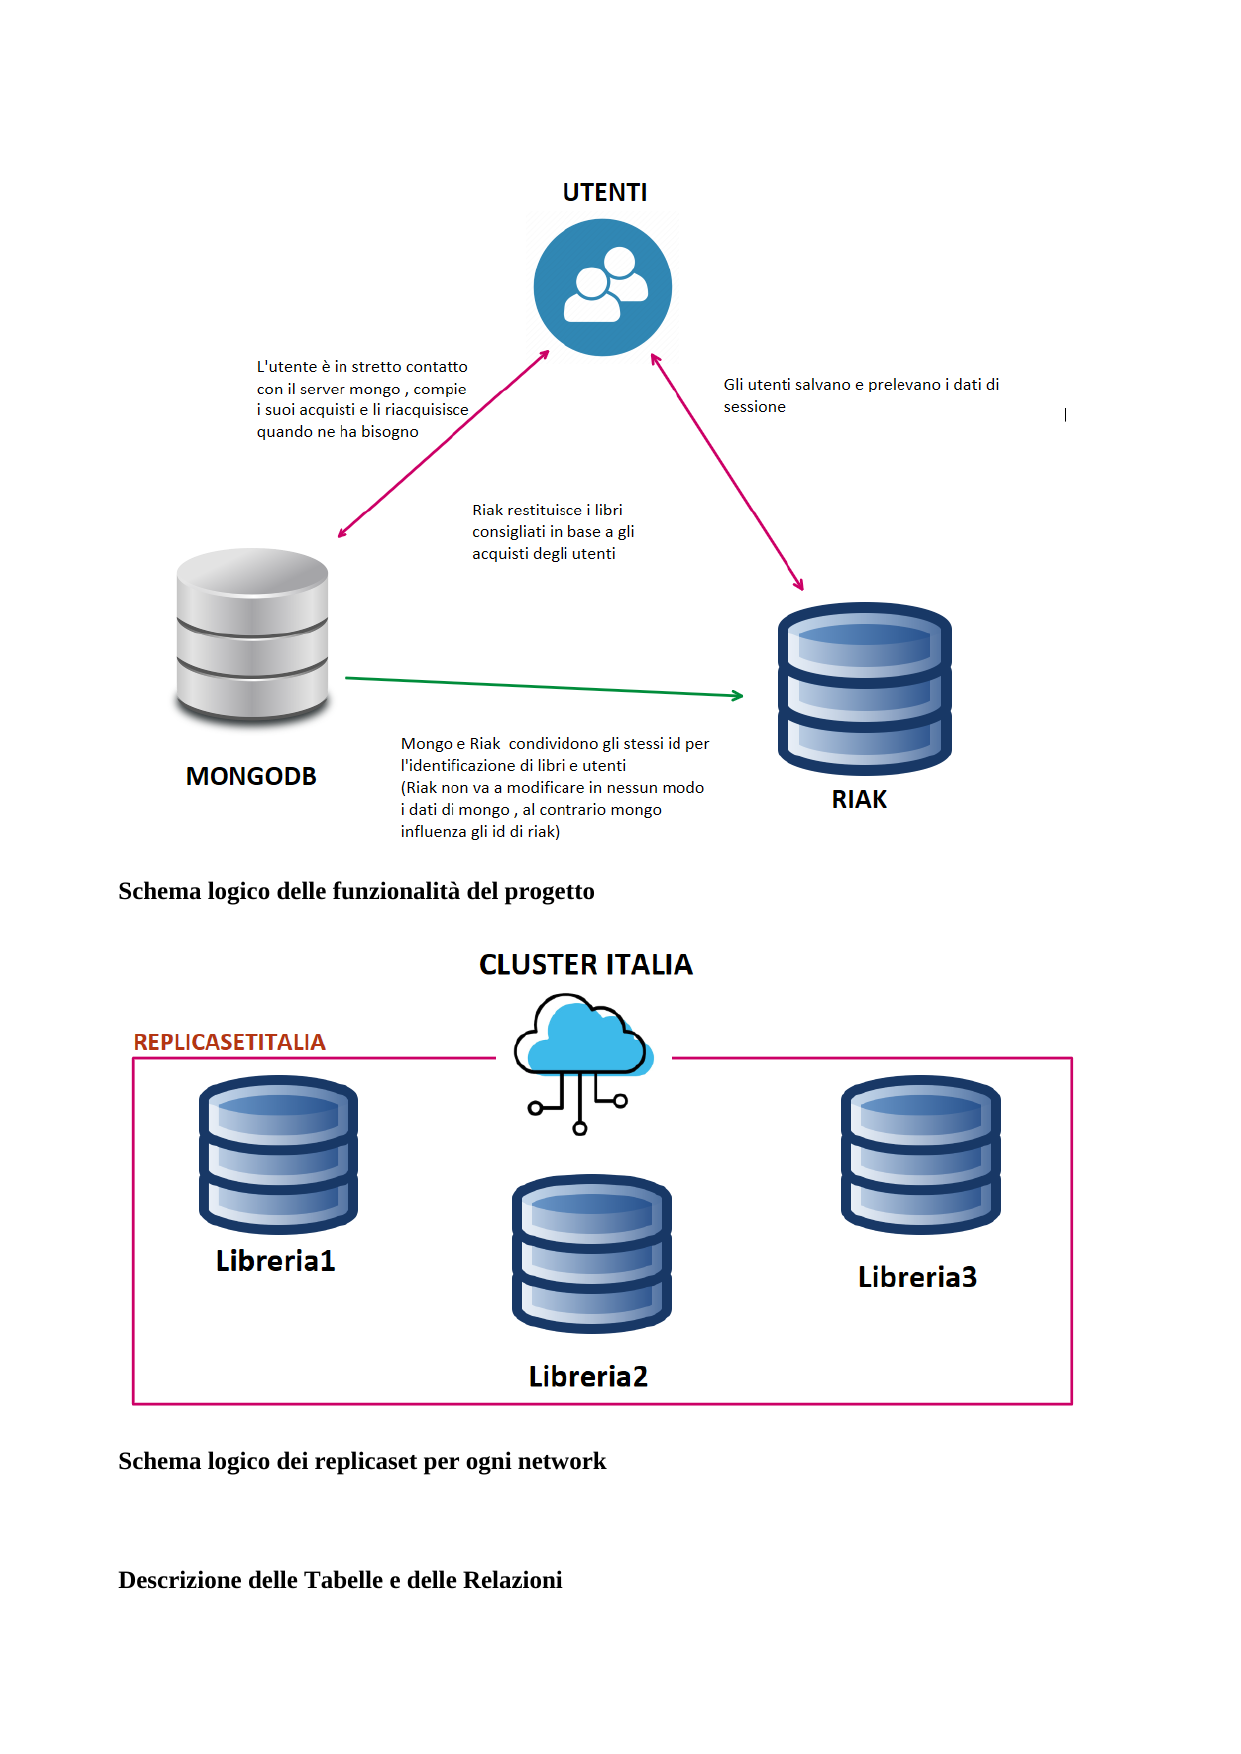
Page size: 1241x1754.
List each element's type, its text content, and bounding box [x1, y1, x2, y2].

text Schema logico delle funzionalità del progetto [118, 877, 1122, 905]
text Descrizione delle Tabelle e delle Relazioni [118, 1566, 1122, 1594]
picture [118, 147, 1123, 877]
picture [118, 934, 1123, 1447]
text Schema logico dei replicaset per ogni network [118, 1447, 1122, 1475]
